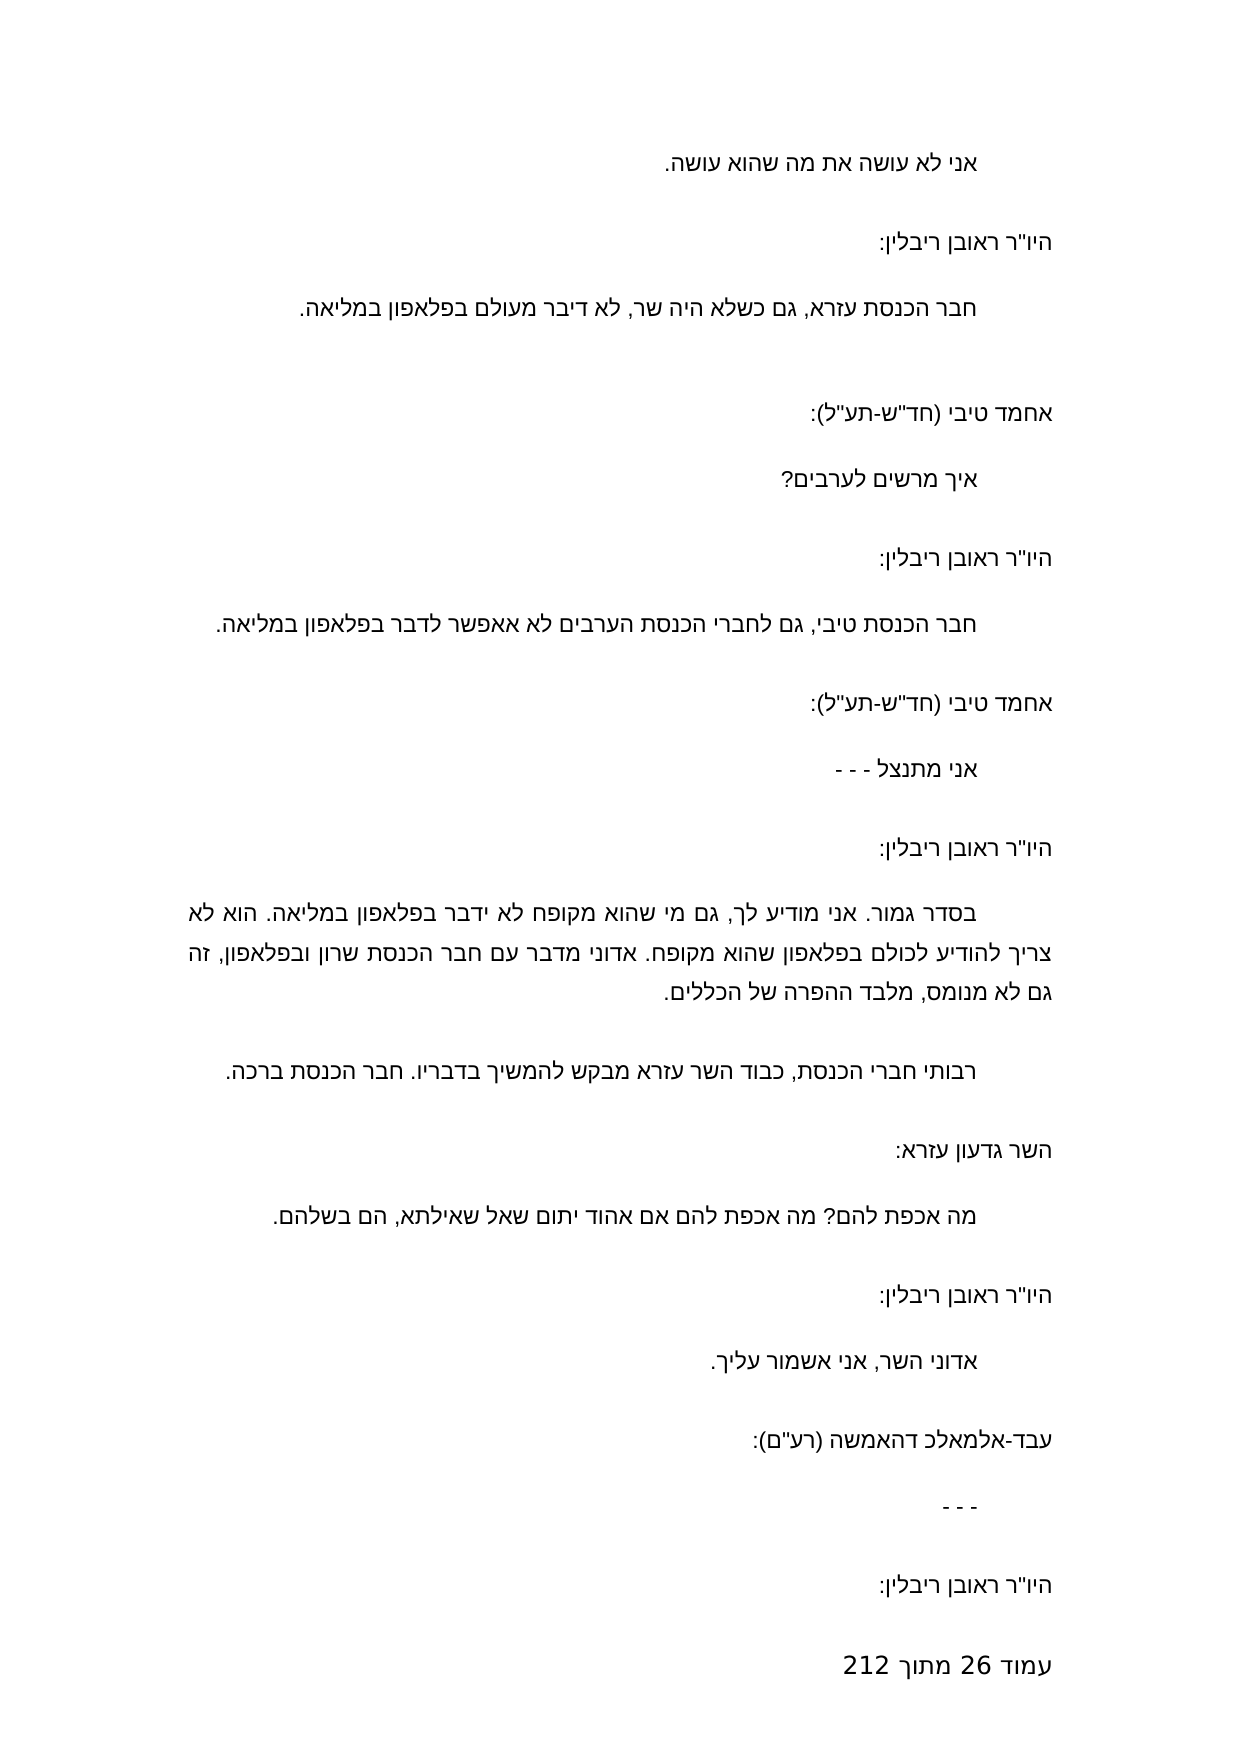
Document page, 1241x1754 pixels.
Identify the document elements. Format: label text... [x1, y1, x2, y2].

text אחמד טיבי (חד"ש-תע"ל): [187, 690, 1053, 716]
text היו"ר ראובן ריבלין: [187, 545, 1053, 571]
text אני מתנצל - - - [187, 756, 1053, 782]
text בסדר גמור. אני מודיע לך, גם מי שהוא מקופח לא ידבר בפלאפון במליאה. הוא לא צריך להודיע לכולם בפלאפון שהוא מקופח. אדוני מדבר עם חבר הכנסת שרון ובפלאפון, זה גם לא מנומס, מלבד ההפרה של הכללים. [187, 900, 1053, 1006]
text היו"ר ראובן ריבלין: [187, 1572, 1053, 1598]
text היו"ר ראובן ריבלין: [187, 834, 1053, 861]
text חבר הכנסת עזרא, גם כשלא היה שר, לא דיבר מעולם בפלאפון במליאה. [187, 295, 1053, 321]
text אחמד טיבי (חד"ש-תע"ל): [187, 400, 1053, 426]
text אדוני השר, אני אשמור עליך. [187, 1348, 1053, 1374]
text - - - [187, 1493, 1053, 1519]
text היו"ר ראובן ריבלין: [187, 1282, 1053, 1308]
text רבותי חברי הכנסת, כבוד השר עזרא מבקש להמשיך בדבריו. חבר הכנסת ברכה. [187, 1058, 1053, 1084]
text איך מרשים לערבים? [187, 466, 1053, 492]
text עבד-אלמאלכ דהאמשה (רע"ם): [187, 1427, 1053, 1453]
text חבר הכנסת טיבי, גם לחברי הכנסת הערבים לא אאפשר לדבר בפלאפון במליאה. [187, 611, 1053, 637]
text היו"ר ראובן ריבלין: [187, 229, 1053, 255]
text מה אכפת להם? מה אכפת להם אם אהוד יתום שאל שאילתא, הם בשלהם. [187, 1203, 1053, 1229]
text השר גדעון עזרא: [187, 1137, 1053, 1163]
text אני לא עושה את מה שהוא עושה. [187, 150, 1053, 176]
